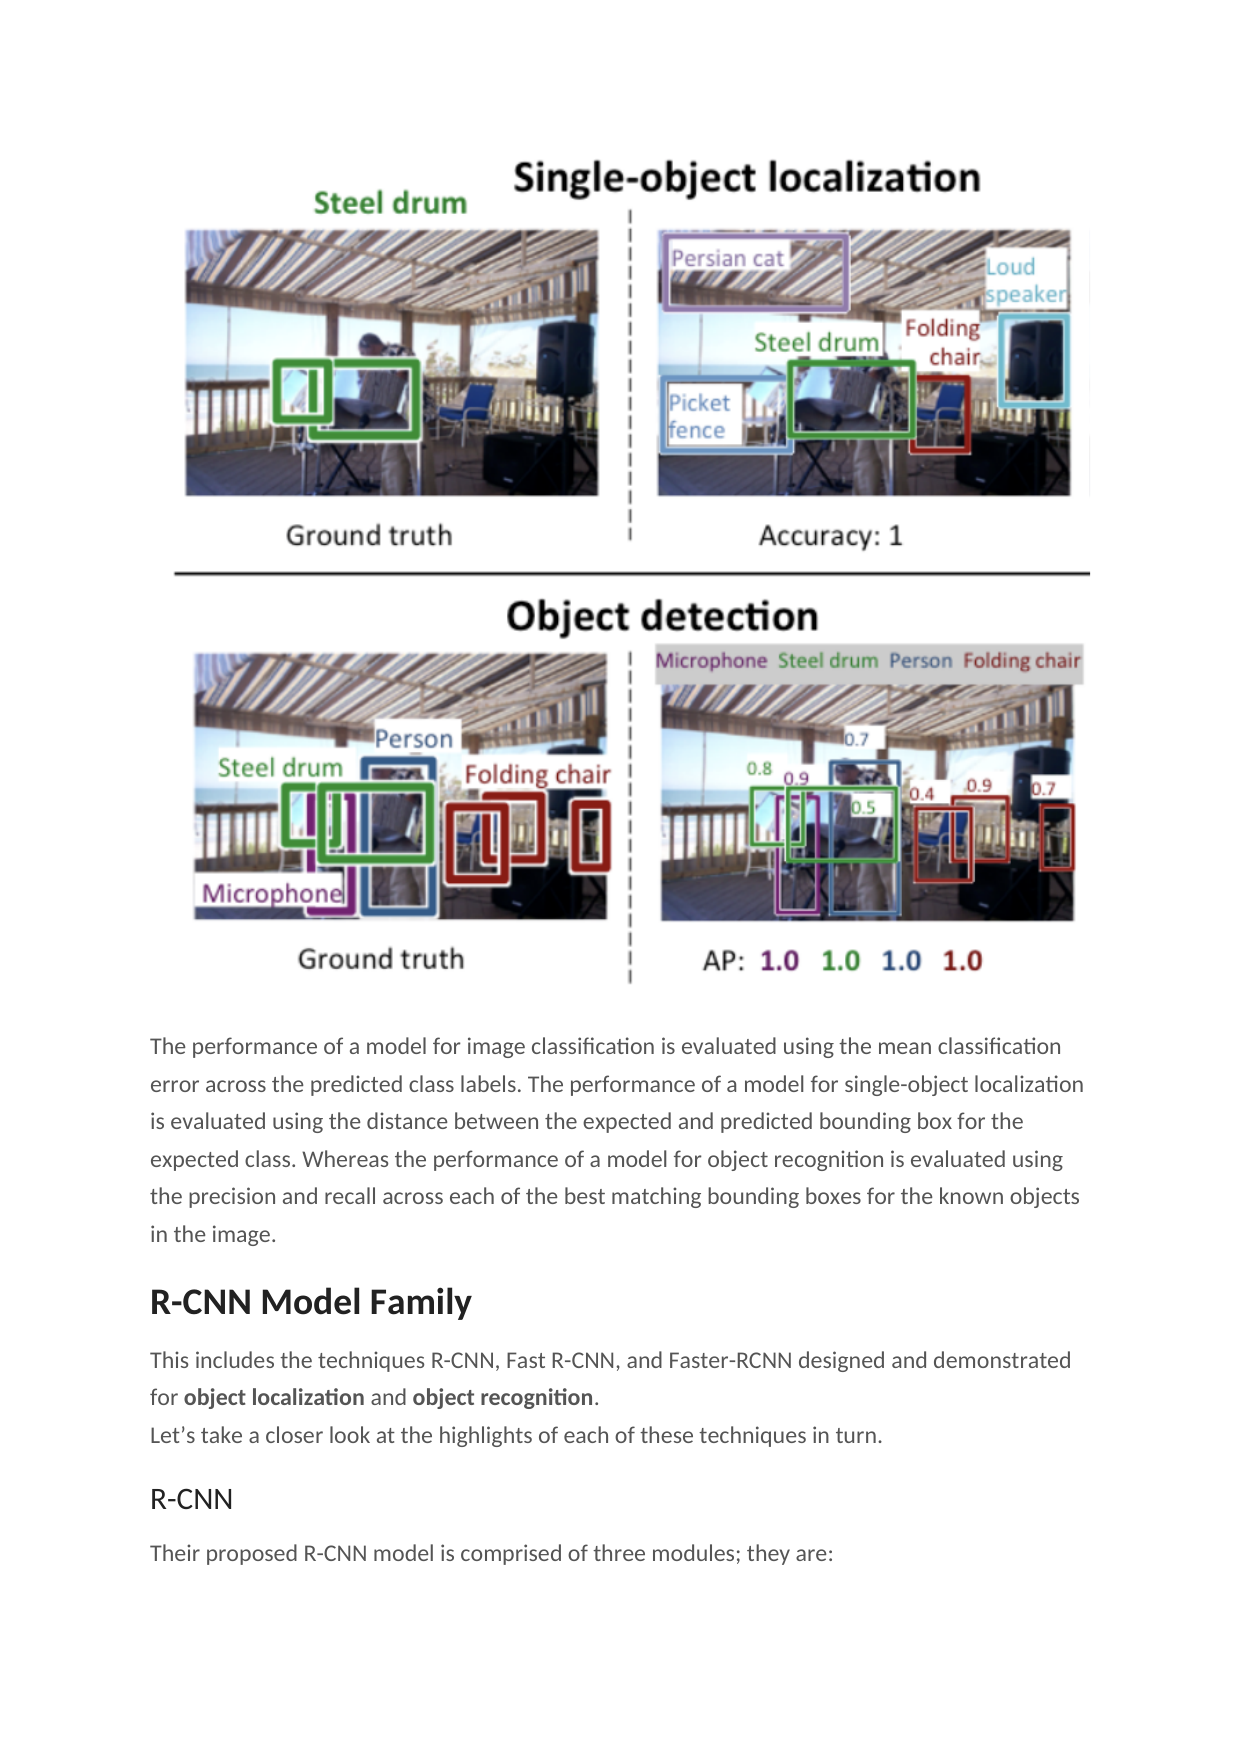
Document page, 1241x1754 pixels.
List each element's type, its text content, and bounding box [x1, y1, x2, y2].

text This includes the techniques R-CNN, Fast R-CNN, and Faster-RCNN designed and demonstrated for object localization and object recognition. Let’s take a closer look at the highlights of each of these techniques in turn. [150, 1337, 1090, 1449]
picture [150, 150, 1091, 994]
subtitle R-CNN [150, 1479, 1090, 1517]
subtitle R-CNN Model Family [150, 1278, 1090, 1324]
text Their proposed R-CNN model is comprised of three modules; they are: [150, 1530, 1090, 1567]
text The performance of a model for image classification is evaluated using the mean classification error across the predicted class labels. The performance of a model for single-object localization is evaluated using the distance between the expected and predicted bounding box for the expected class. Whereas the performance of a model for object recognition is evaluated using the precision and recall across each of the best matching bounding boxes for the known objects in the image. [150, 1023, 1090, 1248]
